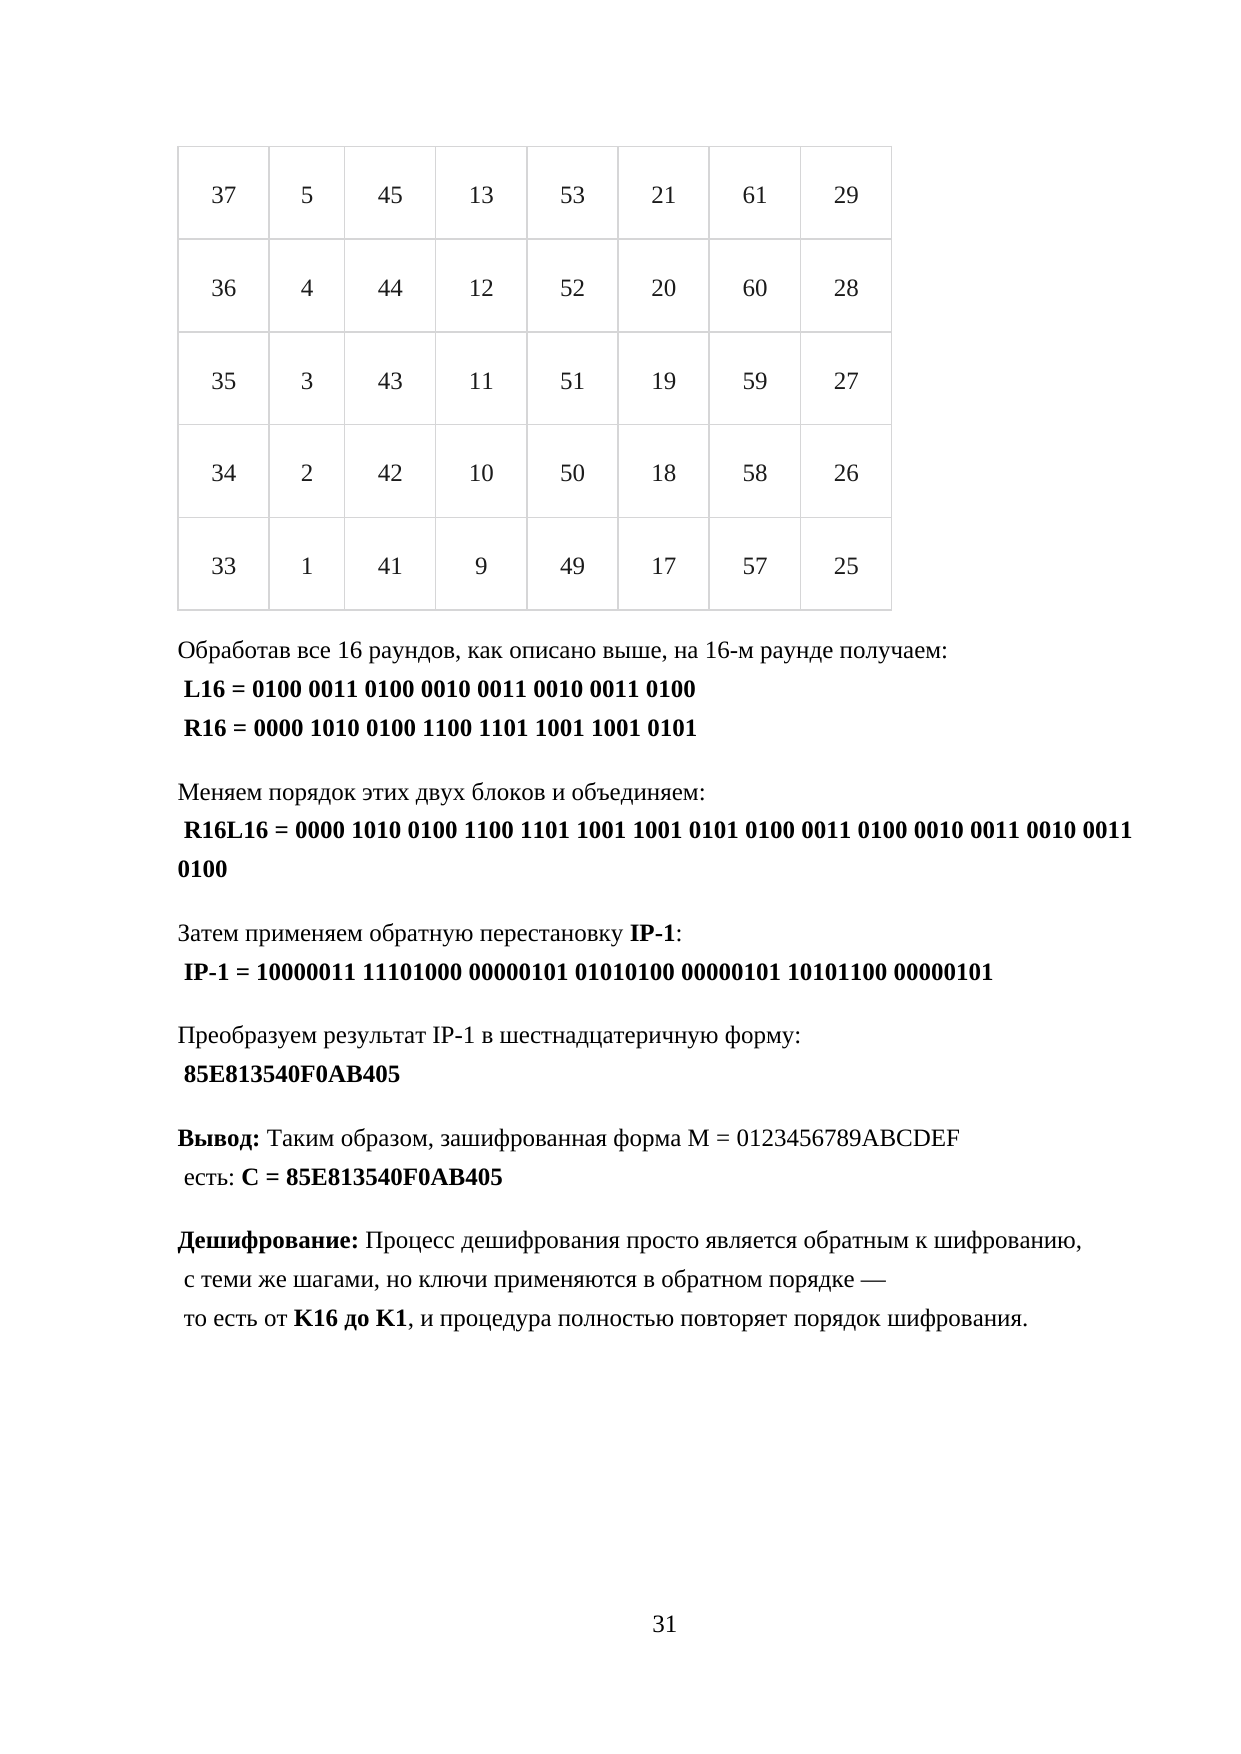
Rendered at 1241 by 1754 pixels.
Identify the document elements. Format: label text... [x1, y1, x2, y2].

table_cell 61 [710, 147, 800, 238]
table_cell 11 [436, 333, 526, 424]
table_cell 9 [436, 518, 526, 609]
table_cell 57 [710, 518, 800, 609]
text Вывод: Таким образом, зашифрованная форма M = 0123456789ABCDEF есть: C = 85E813540F0AB405 [177, 1123, 1152, 1191]
table_cell 52 [528, 240, 617, 331]
table_cell 43 [345, 333, 435, 424]
table_cell 60 [710, 240, 800, 331]
table_cell 51 [528, 333, 617, 424]
table_cell 49 [528, 518, 617, 609]
table_cell 1 [270, 518, 344, 609]
table_cell 53 [528, 147, 617, 238]
table_cell 12 [436, 240, 526, 331]
table_cell 10 [436, 425, 526, 516]
text Дешифрование: Процесс дешифрования просто является обратным к шифрованию, с теми же шагами, но ключи применяются в обратном порядке — то есть от K16 до K1, и процедура полностью повторяет порядок шифрования. [177, 1226, 1152, 1332]
table_cell 25 [801, 518, 891, 609]
table_cell 13 [436, 147, 526, 238]
text Затем применяем обратную перестановку IP-1: IP-1 = 10000011 11101000 00000101 01010100 00000101 10101100 00000101 [177, 918, 1152, 986]
table_cell 37 [179, 147, 268, 238]
table_cell 2 [270, 425, 344, 516]
table_cell 18 [619, 425, 708, 516]
table_cell 27 [801, 333, 891, 424]
table_cell 44 [345, 240, 435, 331]
table_cell 3 [270, 333, 344, 424]
table_cell 41 [345, 518, 435, 609]
table_cell 4 [270, 240, 344, 331]
text Преобразуем результат IP-1 в шестнадцатеричную форму: 85E813540F0AB405 [177, 1021, 1152, 1088]
table_cell 33 [179, 518, 268, 609]
text Обработав все 16 раундов, как описано выше, на 16-м раунде получаем: L16 = 0100 0011 0100 0010 0011 0010 0011 0100 R16 = 0000 1010 0100 1100 1101 1001 1001 0101 [177, 636, 1152, 742]
text Меняем порядок этих двух блоков и объединяем: R16L16 = 0000 1010 0100 1100 1101 1001 1001 0101 0100 0011 0100 0010 0011 0010 0011 0100 [177, 777, 1152, 883]
table_cell 58 [710, 425, 800, 516]
table_cell 21 [619, 147, 708, 238]
table_cell 35 [179, 333, 268, 424]
table_cell 19 [619, 333, 708, 424]
table_cell 5 [270, 147, 344, 238]
table_cell 34 [179, 425, 268, 516]
table_cell 28 [801, 240, 891, 331]
table_cell 59 [710, 333, 800, 424]
table_cell 36 [179, 240, 268, 331]
table_cell 17 [619, 518, 708, 609]
table_cell 29 [801, 147, 891, 238]
table_cell 45 [345, 147, 435, 238]
table_cell 42 [345, 425, 435, 516]
table_cell 20 [619, 240, 708, 331]
table_cell 26 [801, 425, 891, 516]
table_cell 50 [528, 425, 617, 516]
